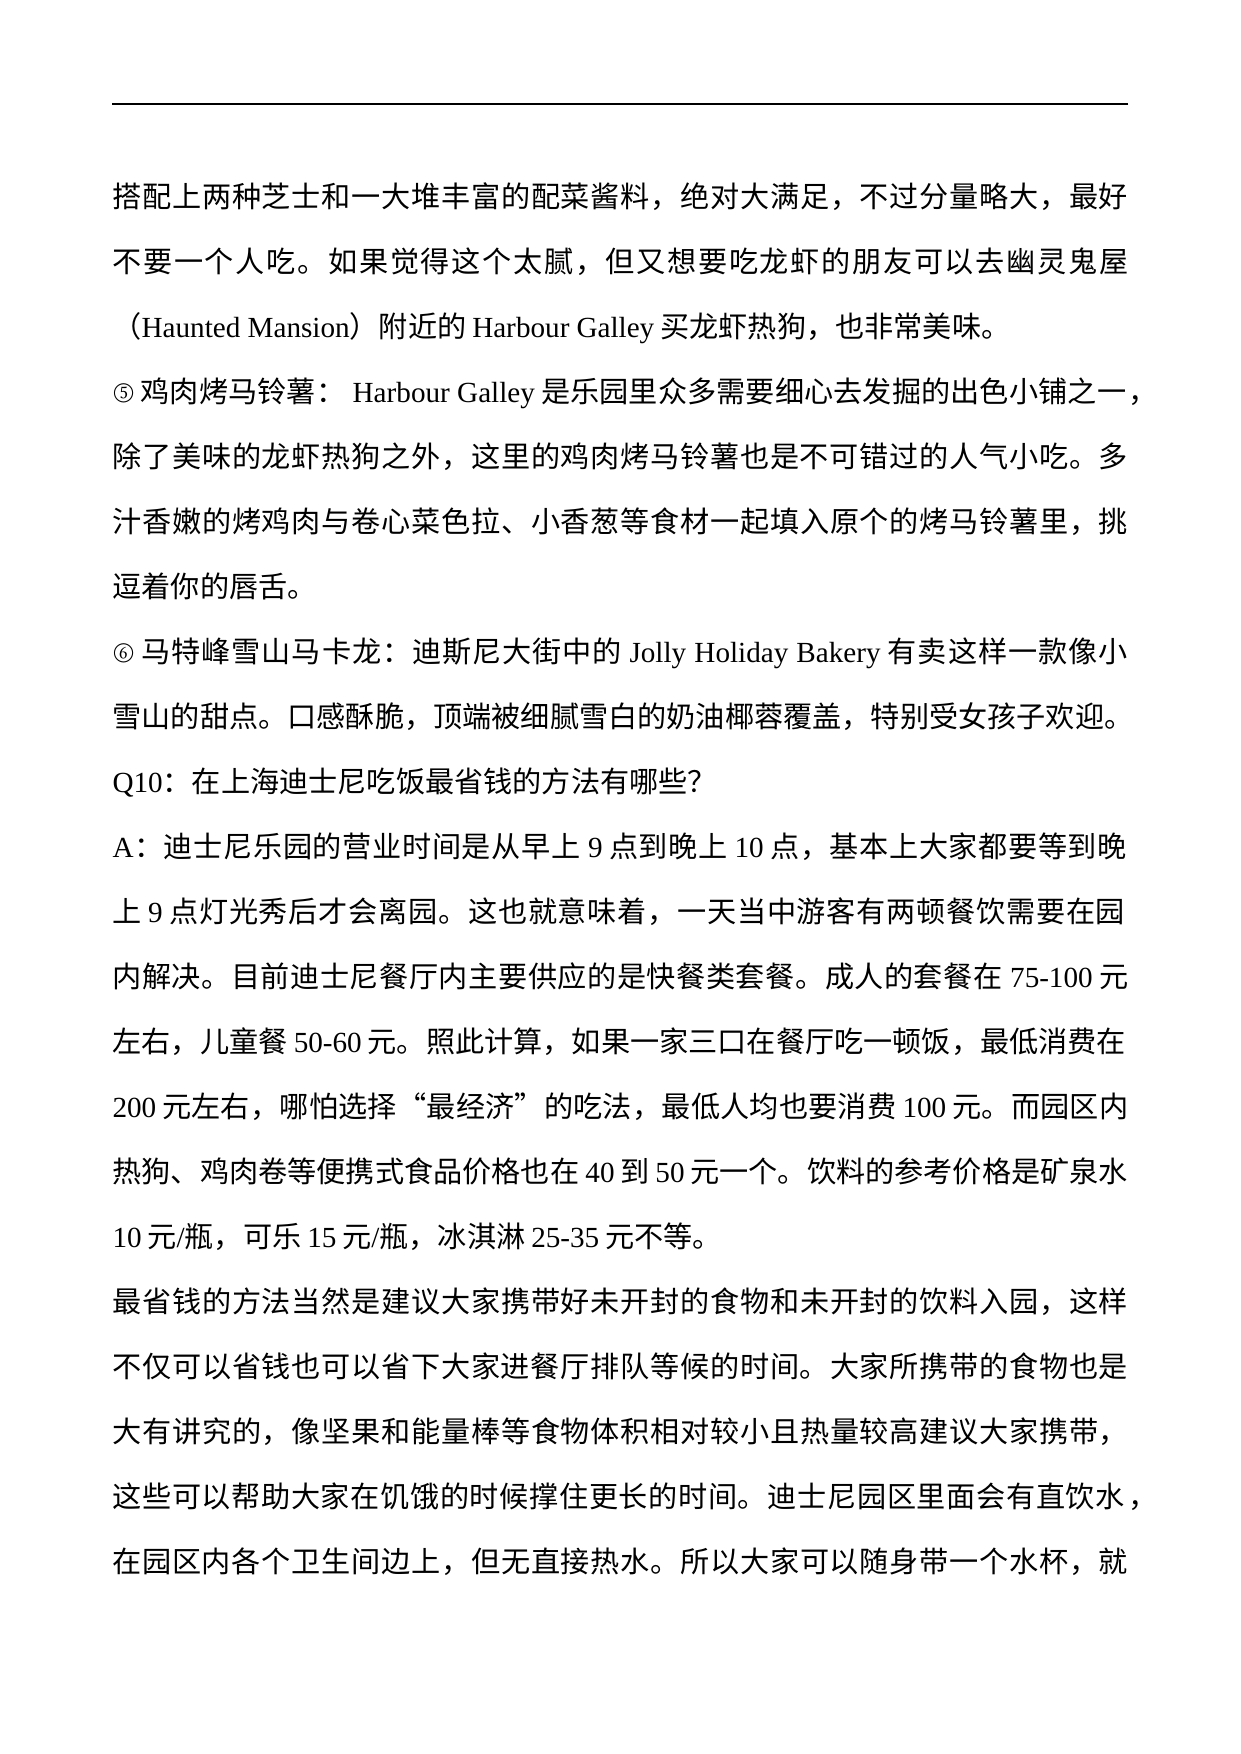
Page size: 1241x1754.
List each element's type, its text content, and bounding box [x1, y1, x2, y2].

text ⑥马特峰雪山马卡龙：迪斯尼大街中的Jolly Holiday Bakery有卖这样一款像小雪山的甜点。口感酥脆，顶端被细腻雪白的奶油椰蓉覆盖，特别受女孩子欢迎。 [112, 617, 1128, 747]
text ⑤鸡肉烤马铃薯： Harbour Galley是乐园里众多需要细心去发掘的出色小铺之一，除了美味的龙虾热狗之外，这里的鸡肉烤马铃薯也是不可错过的人气小吃。多汁香嫩的烤鸡肉与卷心菜色拉、小香葱等食材一起填入原个的烤马铃薯里，挑逗着你的唇舌。 [112, 357, 1128, 617]
text Q10：在上海迪士尼吃饭最省钱的方法有哪些？ [112, 747, 1128, 812]
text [112, 1267, 1128, 1592]
text A：迪士尼乐园的营业时间是从早上9点到晚上10点，基本上大家都要等到晚上9点灯光秀后才会离园。这也就意味着，一天当中游客有两顿餐饮需要在园内解决。目前迪士尼餐厅内主要供应的是快餐类套餐。成人的套餐在75-100元左右，儿童餐50-60元。照此计算，如果一家三口在餐厅吃一顿饭，最低消费在200元左右，哪怕选择“最经济”的吃法，最低人均也要消费100元。而园区内热狗、鸡肉卷等便携式食品价格也在40到50元一个。饮料的参考价格是矿泉水10元/瓶，可乐15元/瓶，冰淇淋25-35元不等。 [112, 812, 1128, 1267]
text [112, 162, 1128, 357]
